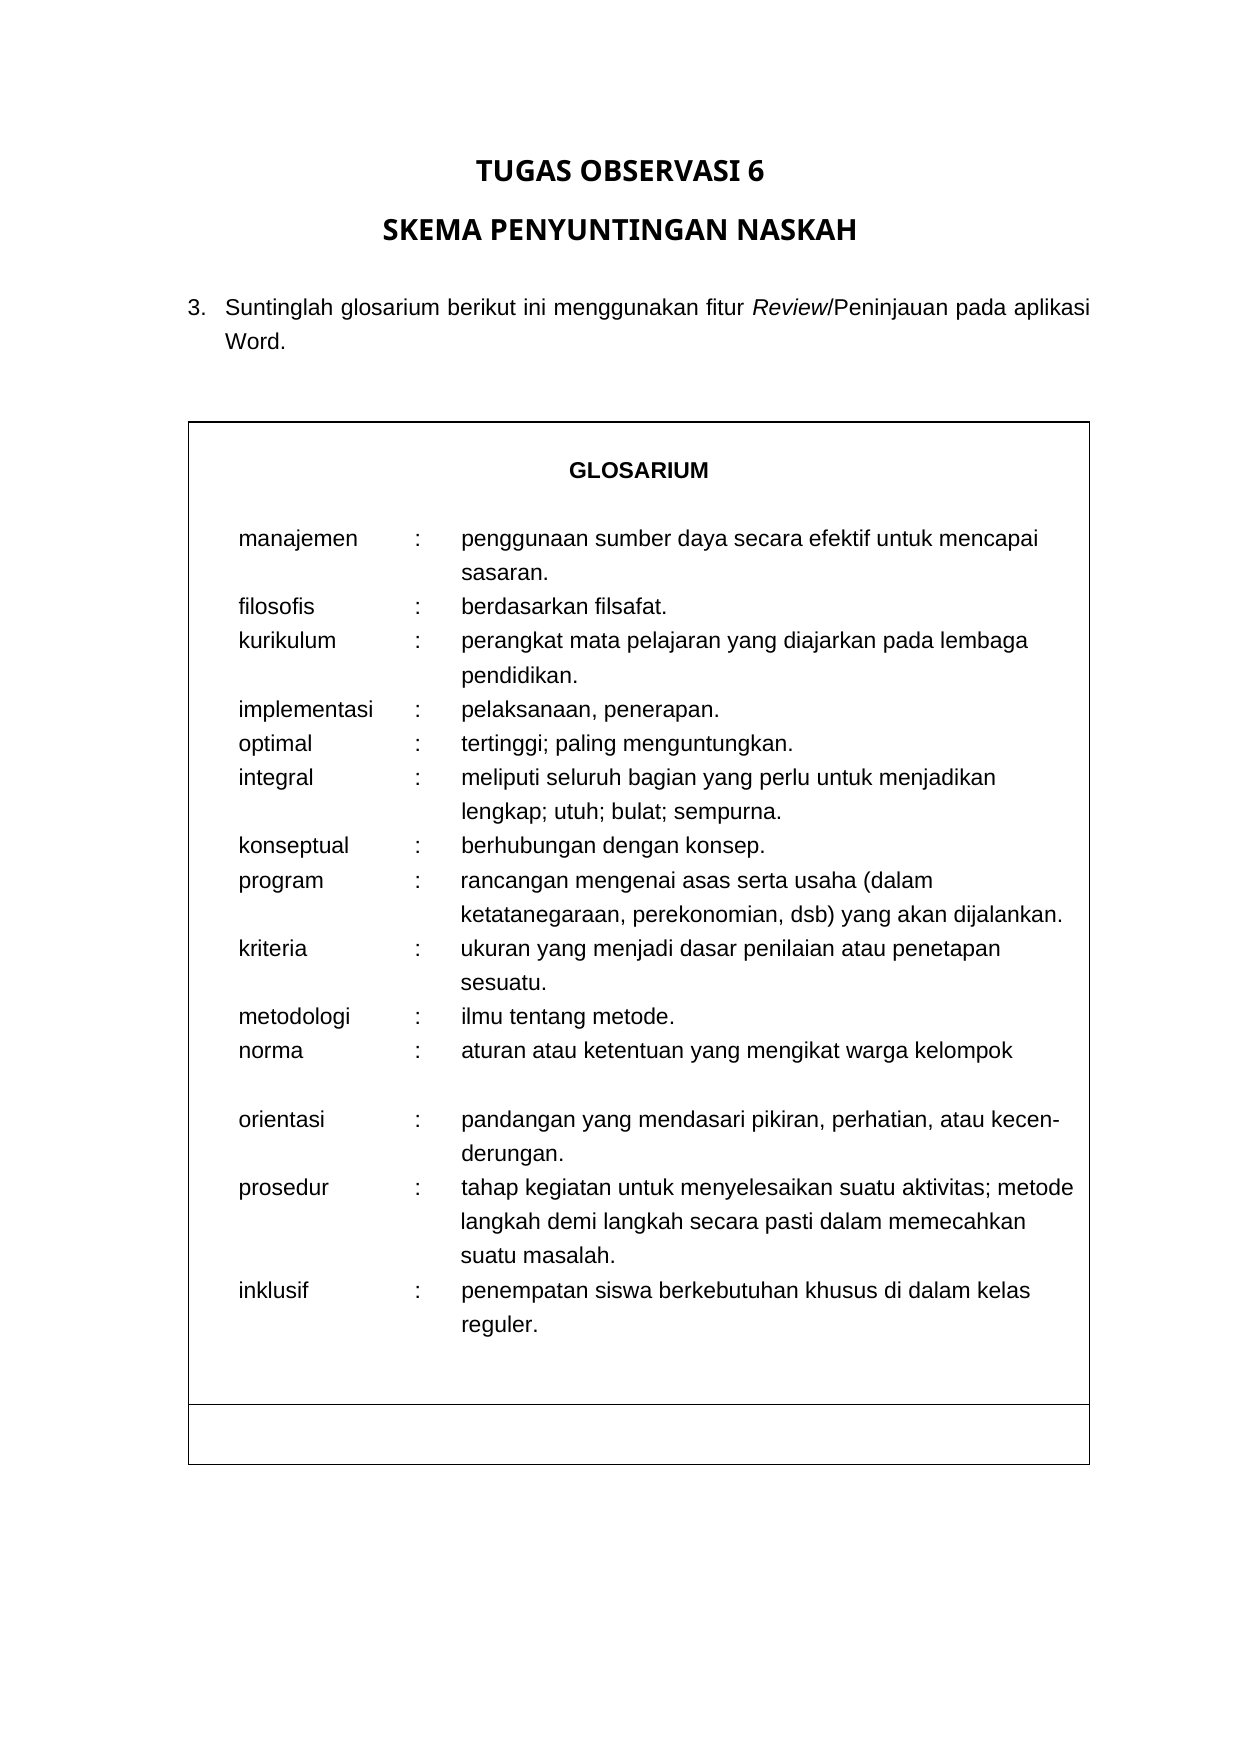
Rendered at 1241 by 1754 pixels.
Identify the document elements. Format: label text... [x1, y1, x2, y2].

text TUGAS OBSERVASI 6 [150, 150, 1090, 190]
table_header GLOSARIUM manajemen : penggunaan sumber daya secara efektif untuk mencapai sasaran. filosofis : berdasarkan filsafat. kurikulum : perangkat mata pelajaran yang diajarkan pada lembaga pendidikan. implementasi : pelaksanaan, penerapan. optimal : tertinggi; paling menguntungkan. integral : meliputi seluruh bagian yang perlu untuk menjadikan lengkap; utuh; bulat; sempurna. konseptual : berhubungan dengan konsep. program : rancangan mengenai asas serta usaha (dalam ketatanegaraan, perekonomian, dsb) yang akan dijalankan. kriteria : ukuran yang menjadi dasar penilaian atau penetapan sesuatu. metodologi : ilmu tentang metode. norma : aturan atau ketentuan yang mengikat warga kelompok orientasi : pandangan yang mendasari pikiran, perhatian, atau kecen- derungan. prosedur : tahap kegiatan untuk menyelesaikan suatu aktivitas; metode langkah demi langkah secara pasti dalam memecahkan suatu masalah. inklusif : penempatan siswa berkebutuhan khusus di dalam kelas reguler. [189, 423, 1089, 1404]
text SKEMA PENYUNTINGAN NASKAH [150, 209, 1090, 249]
list Suntinglah glosarium berikut ini menggunakan fitur Review/Peninjauan pada aplikasi Word. [187, 294, 1090, 354]
table_cell [189, 1405, 1089, 1464]
